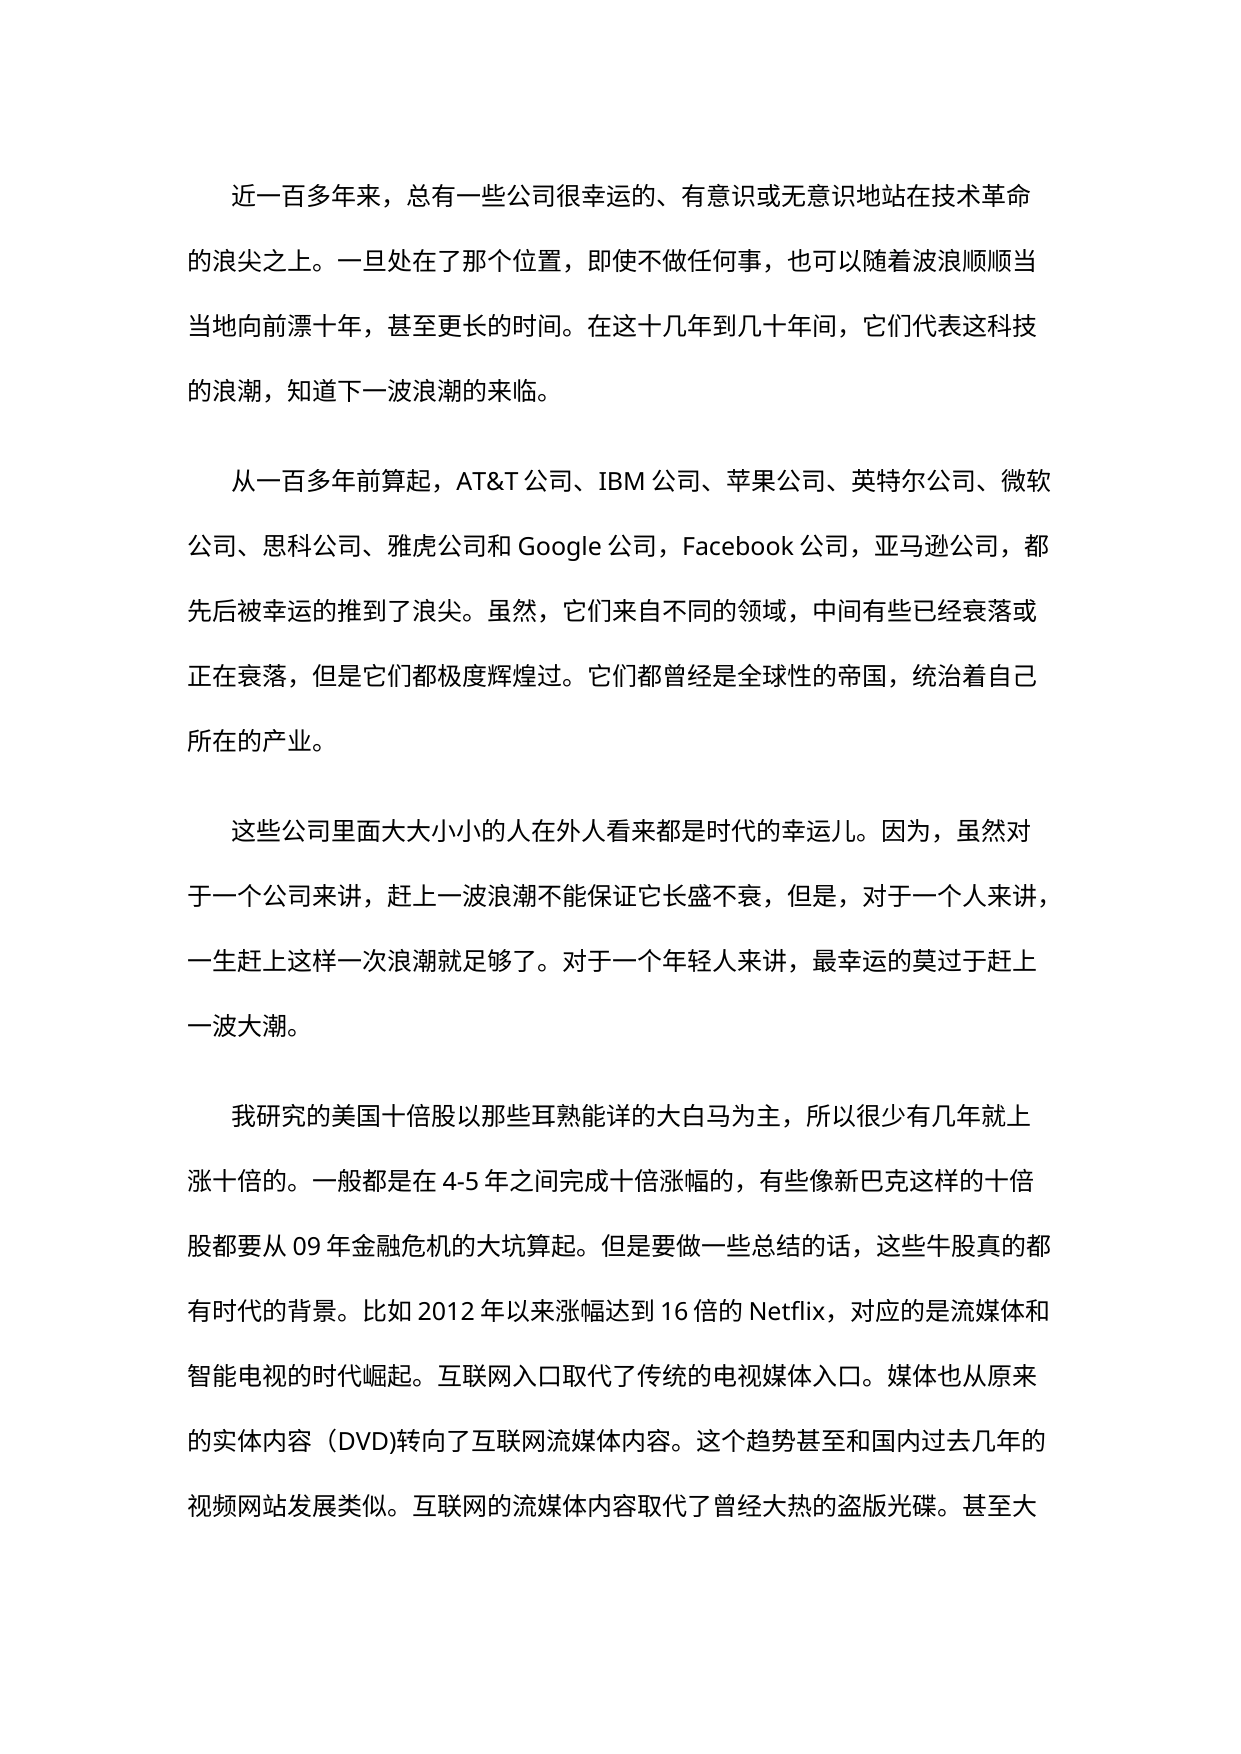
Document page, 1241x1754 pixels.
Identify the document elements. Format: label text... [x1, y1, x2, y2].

text 近一百多年来，总有一些公司很幸运的、有意识或无意识地站在技术革命的浪尖之上。一旦处在了那个位置，即使不做任何事，也可以随着波浪顺顺当当地向前漂十年，甚至更长的时间。在这十几年到几十年间，它们代表这科技的浪潮，知道下一波浪潮的来临。 [187, 162, 1053, 422]
text 这些公司里面大大小小的人在外人看来都是时代的幸运儿。因为，虽然对于一个公司来讲，赶上一波浪潮不能保证它长盛不衰，但是，对于一个人来讲，一生赶上这样一次浪潮就足够了。对于一个年轻人来讲，最幸运的莫过于赶上一波大潮。 [187, 797, 1053, 1057]
text 从一百多年前算起，AT&T公司、IBM公司、苹果公司、英特尔公司、微软公司、思科公司、雅虎公司和Google公司，Facebook公司，亚马逊公司，都先后被幸运的推到了浪尖。虽然，它们来自不同的领域，中间有些已经衰落或正在衰落，但是它们都极度辉煌过。它们都曾经是全球性的帝国，统治着自己所在的产业。 [187, 447, 1053, 772]
